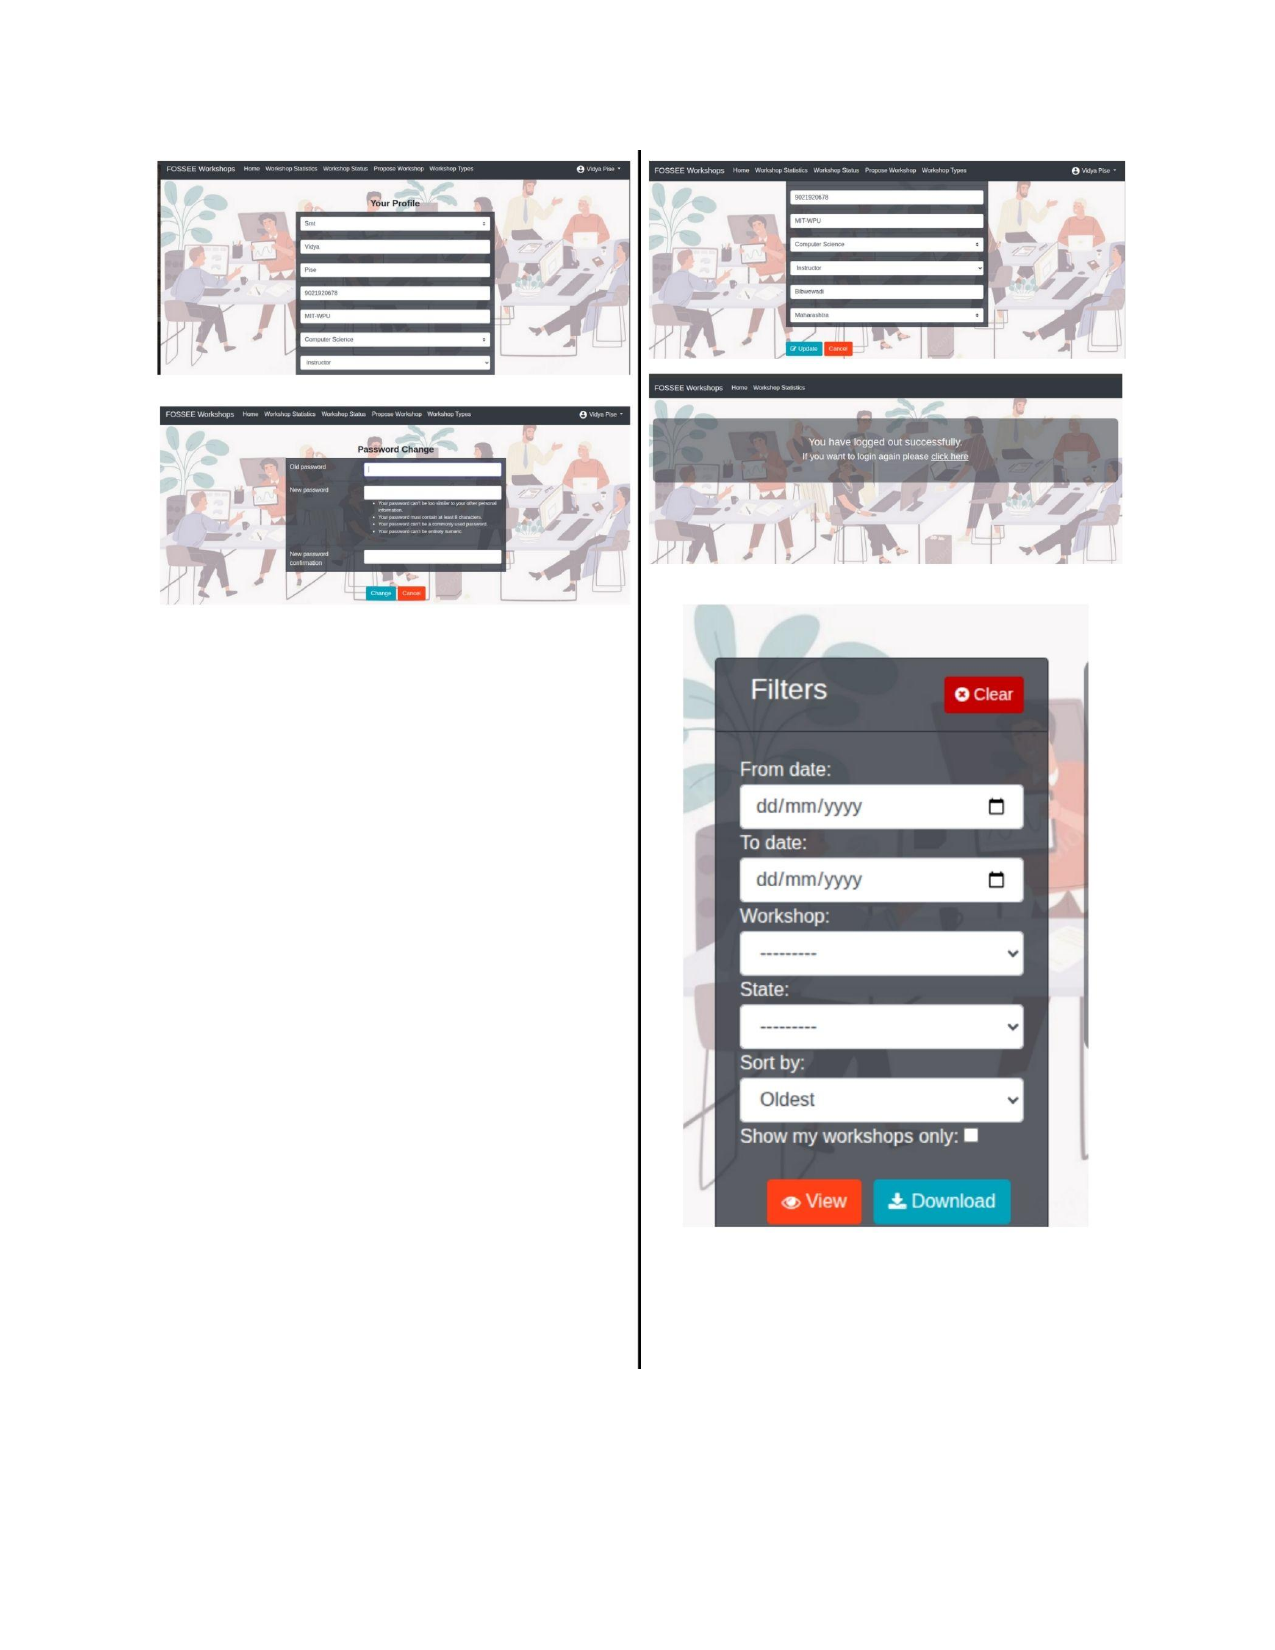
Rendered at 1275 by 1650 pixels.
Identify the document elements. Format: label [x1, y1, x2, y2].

picture [150, 150, 1125, 1369]
